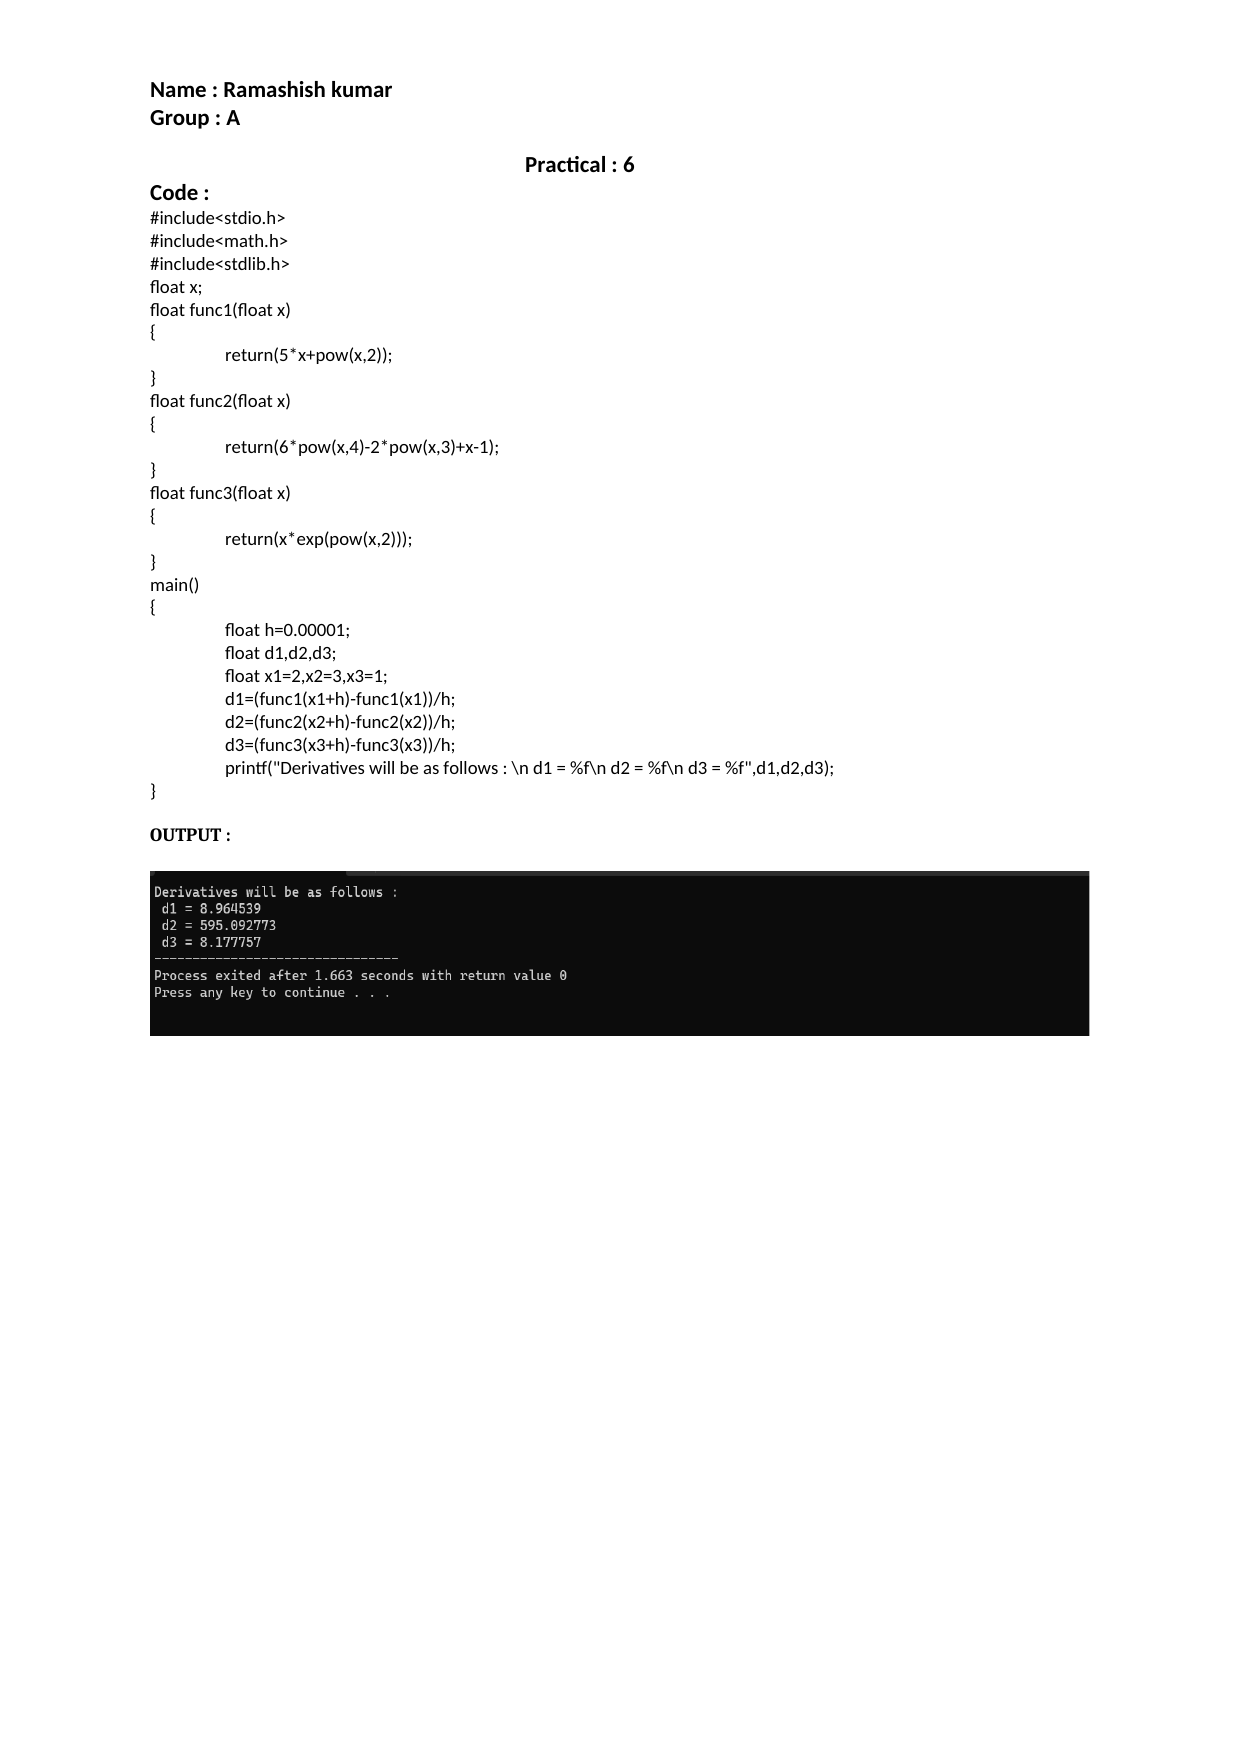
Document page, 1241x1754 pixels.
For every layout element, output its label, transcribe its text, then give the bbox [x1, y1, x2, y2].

picture [150, 871, 1090, 1036]
text { [150, 504, 1090, 527]
text float x; [150, 275, 1090, 298]
text d1=(func1(x1+h)-func1(x1))/h; [150, 687, 1090, 710]
text } [150, 458, 1090, 481]
text { [150, 596, 1090, 618]
text Practical : 6 [150, 150, 1090, 178]
text { [150, 412, 1090, 435]
text float h=0.00001; [150, 618, 1090, 641]
text return(x*exp(pow(x,2))); [150, 527, 1090, 550]
text { [150, 321, 1090, 343]
text float d1,d2,d3; [150, 641, 1090, 664]
text } [150, 550, 1090, 573]
text float func3(float x) [150, 481, 1090, 504]
text float x1=2,x2=3,x3=1; [150, 664, 1090, 687]
text float func2(float x) [150, 389, 1090, 412]
text } [150, 779, 1090, 802]
text float func1(float x) [150, 298, 1090, 321]
text #include<math.h> [150, 229, 1090, 252]
text return(5*x+pow(x,2)); [150, 343, 1090, 366]
text #include<stdio.h> [150, 206, 1090, 229]
text Code : [150, 178, 1090, 206]
text OUTPUT : [150, 825, 1090, 846]
text #include<stdlib.h> [150, 252, 1090, 275]
text return(6*pow(x,4)-2*pow(x,3)+x-1); [150, 435, 1090, 458]
text } [150, 366, 1090, 389]
text d3=(func3(x3+h)-func3(x3))/h; [150, 733, 1090, 756]
text d2=(func2(x2+h)-func2(x2))/h; [150, 710, 1090, 733]
text main() [150, 573, 1090, 596]
text printf("Derivatives will be as follows : \n d1 = %f\n d2 = %f\n d3 = %f",d1,d2,d3); [150, 756, 1090, 779]
